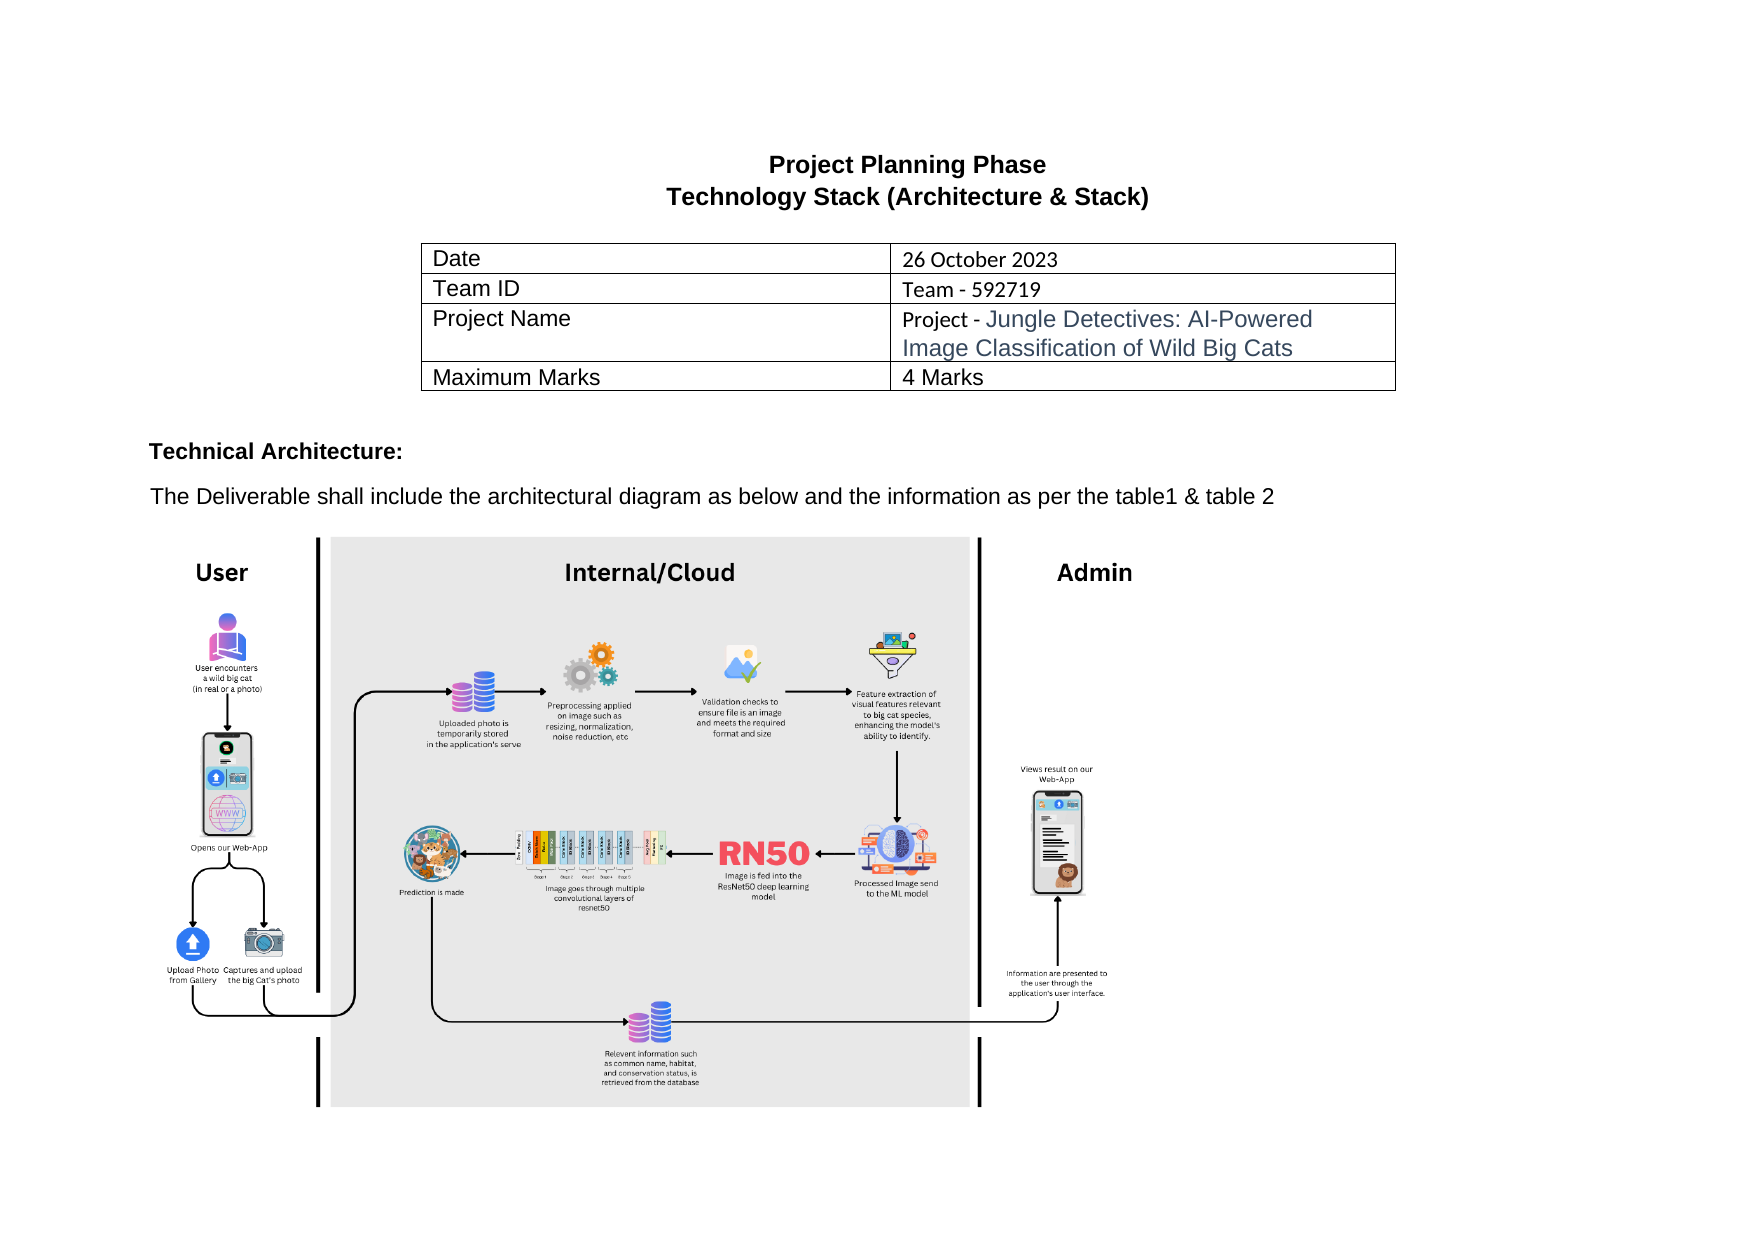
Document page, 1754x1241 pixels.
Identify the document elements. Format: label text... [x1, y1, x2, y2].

table_cell Maximum Marks [422, 362, 890, 390]
text Project Planning Phase [270, 151, 1545, 179]
table_cell 4 Marks [891, 362, 1395, 390]
table_header Date [422, 244, 890, 273]
table_cell Team - 592719 [891, 274, 1395, 303]
table_cell Project - Jungle Detectives: AI-Powered Image Classification of Wild Big Cats [891, 304, 1395, 361]
picture [150, 527, 1193, 1116]
table_cell Project Name [422, 304, 890, 361]
text The Deliverable shall include the architectural diagram as below and the information as per the table1 & table 2 [150, 483, 1545, 509]
table_header 26 October 2023 [891, 244, 1395, 273]
table_cell Team ID [422, 274, 890, 303]
text Technology Stack (Architecture & Stack) [270, 182, 1545, 210]
text Technical Architecture: [148, 438, 1545, 464]
